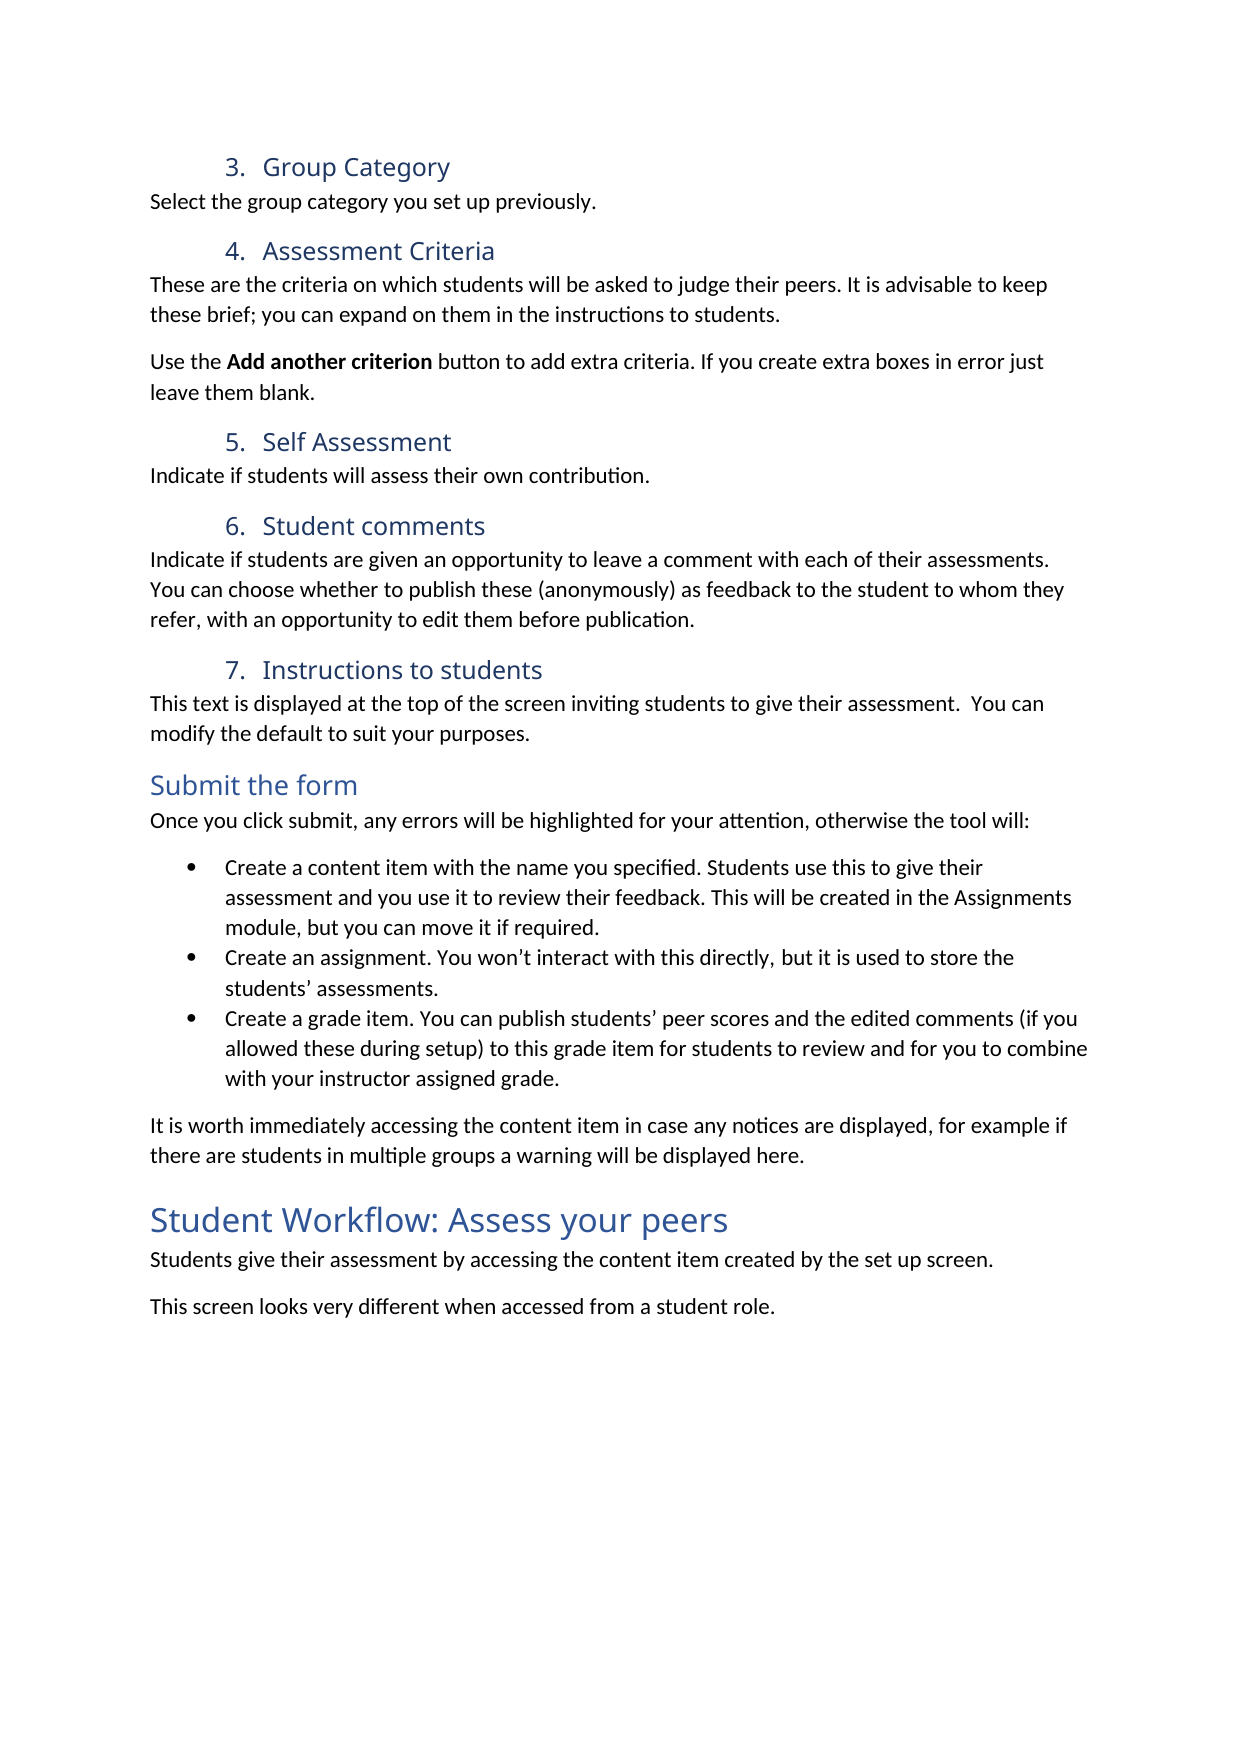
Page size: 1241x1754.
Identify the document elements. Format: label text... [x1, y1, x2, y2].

subtitle Submit the form [150, 766, 1090, 803]
text It is worth immediately accessing the content item in case any notices are displayed, for example if there are students in multiple groups a warning will be displayed here. [150, 1111, 1090, 1169]
subtitle Student Workflow: Assess your peers [150, 1197, 1090, 1242]
text Once you click submit, any errors will be highlighted for your attention, otherwise the tool will: [150, 806, 1090, 834]
text This screen looks very different when accessed from a student role. [150, 1292, 1090, 1320]
list Create a grade item. You can publish students’ peer scores and the edited comments (if you allowed these during setup) to this grade item for students to review and for you to combine with your instructor assigned grade. [187, 1004, 1090, 1092]
text Students give their assessment by accessing the content item created by the set up screen. [150, 1246, 1090, 1273]
subtitle Self Assessment [225, 424, 1090, 459]
subtitle Instructions to students [225, 652, 1090, 686]
list Create a content item with the name you specified. Students use this to give their assessment and you use it to review their feedback. This will be created in the Assignments module, but you can move it if required. [187, 853, 1090, 941]
text Indicate if students will assess their own contribution. [150, 461, 1090, 489]
text Indicate if students are given an opportunity to leave a comment with each of their assessments. You can choose whether to publish these (anonymously) as feedback to the student to whom they refer, with an opportunity to edit them before publication. [150, 545, 1090, 633]
text This text is displayed at the top of the screen inviting students to give their assessment. You can modify the default to suit your purposes. [150, 689, 1090, 747]
subtitle Group Category [225, 150, 1090, 184]
subtitle Student comments [225, 508, 1090, 542]
subtitle Assessment Criteria [225, 234, 1090, 268]
list Create an assignment. You won’t interact with this directly, but it is used to store the students’ assessments. [187, 943, 1090, 1002]
text Select the group category you set up previously. [150, 187, 1090, 215]
text Use the Add another criterion button to add extra criteria. If you create extra boxes in error just leave them blank. [150, 347, 1090, 406]
text These are the criteria on which students will be asked to judge their peers. It is advisable to keep these brief; you can expand on them in the instructions to students. [150, 270, 1090, 329]
